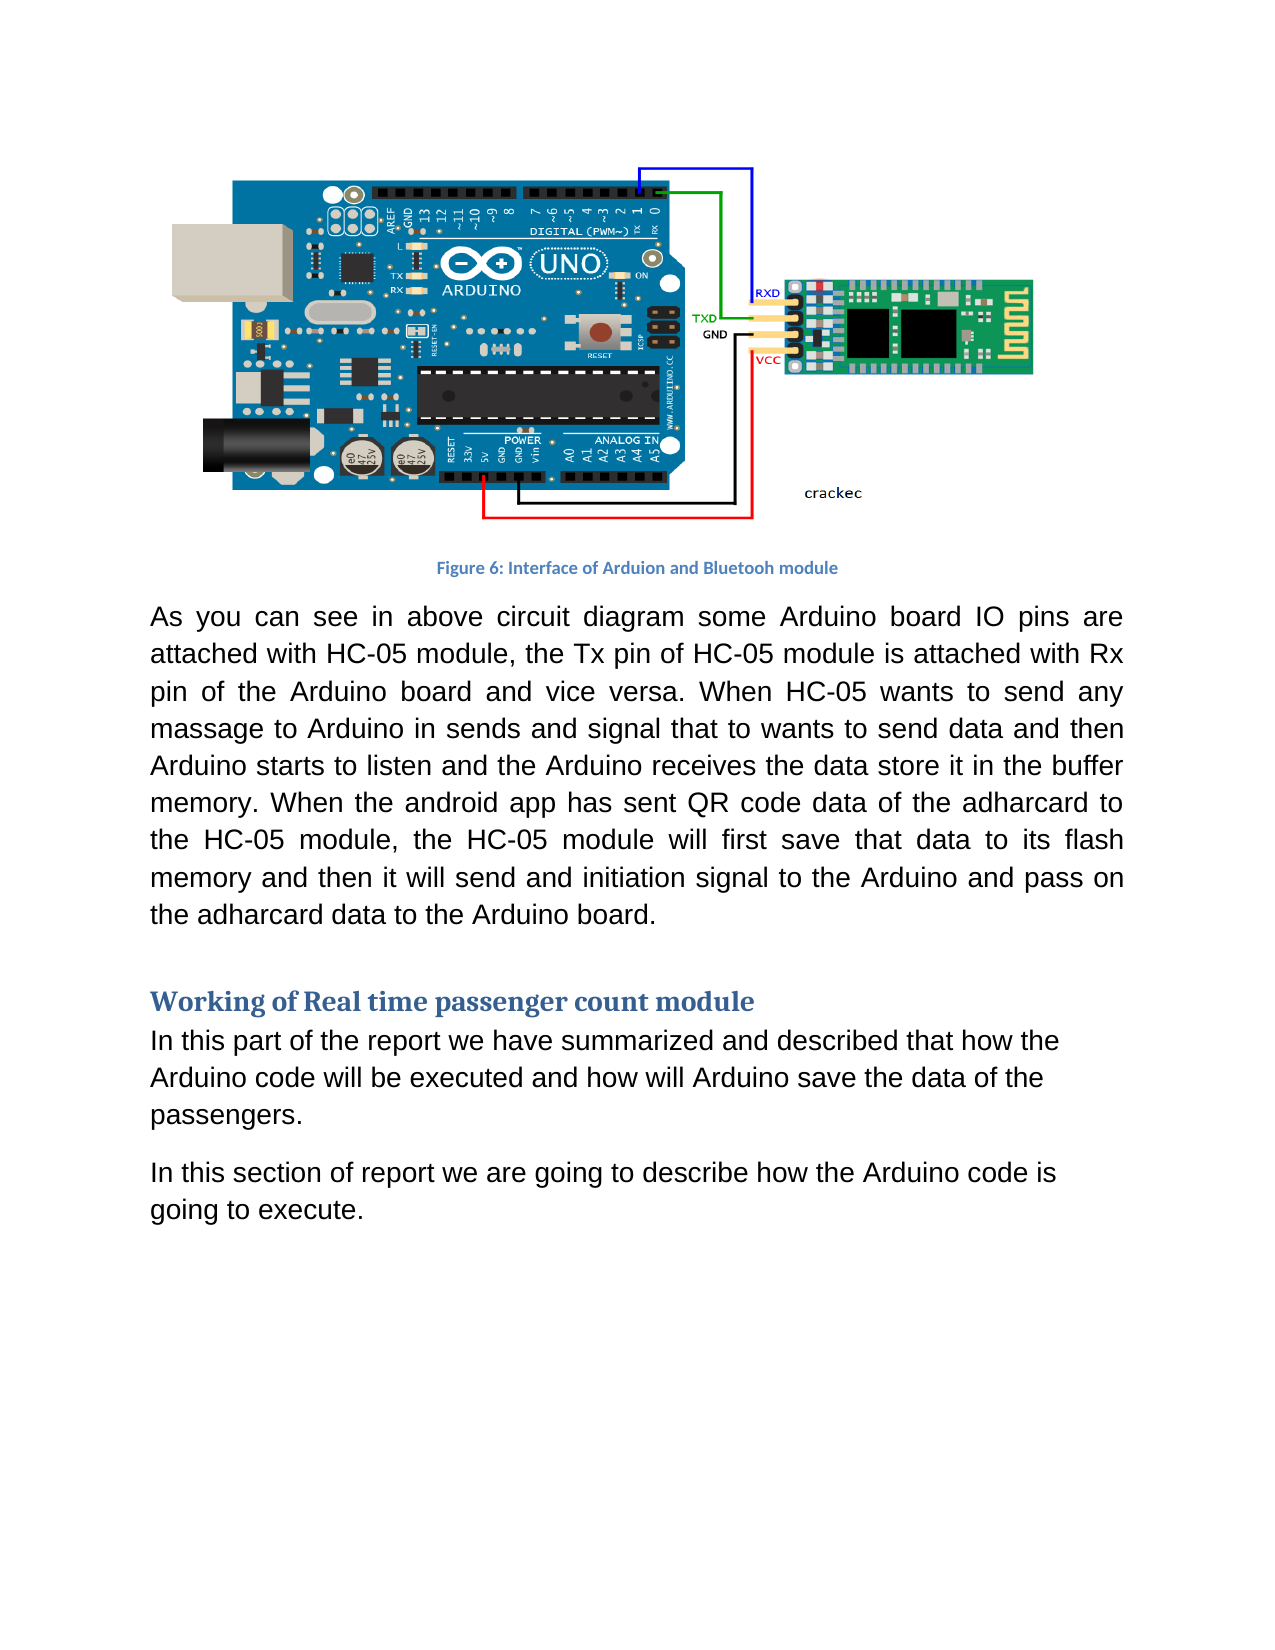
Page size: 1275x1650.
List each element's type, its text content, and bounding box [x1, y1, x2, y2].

picture [150, 150, 1050, 532]
text Figure 6: Interface of Arduion and Bluetooh module [150, 556, 1125, 579]
text In this part of the report we have summarized and described that how the Arduino code will be executed and how will Arduino save the data of the passengers. [150, 1023, 1125, 1130]
subtitle Working of Real time passenger count module [150, 985, 1125, 1018]
text As you can see in above circuit diagram some Arduino board IO pins are attached with HC-05 module, the Tx pin of HC-05 module is attached with Rx pin of the Arduino board and vice versa. When HC-05 wants to send any massage to Arduino in sends and signal that to wants to send data and then Arduino starts to listen and the Arduino receives the data store it in the buffer memory. When the android app has sent QR code data of the adharcard to the HC-05 module, the HC-05 module will first save that data to its flash memory and then it will send and initiation signal to the Arduino and pass on the adharcard data to the Arduino board. [150, 600, 1125, 930]
text In this section of report we are going to describe how the Arduino code is going to execute. [150, 1156, 1125, 1225]
